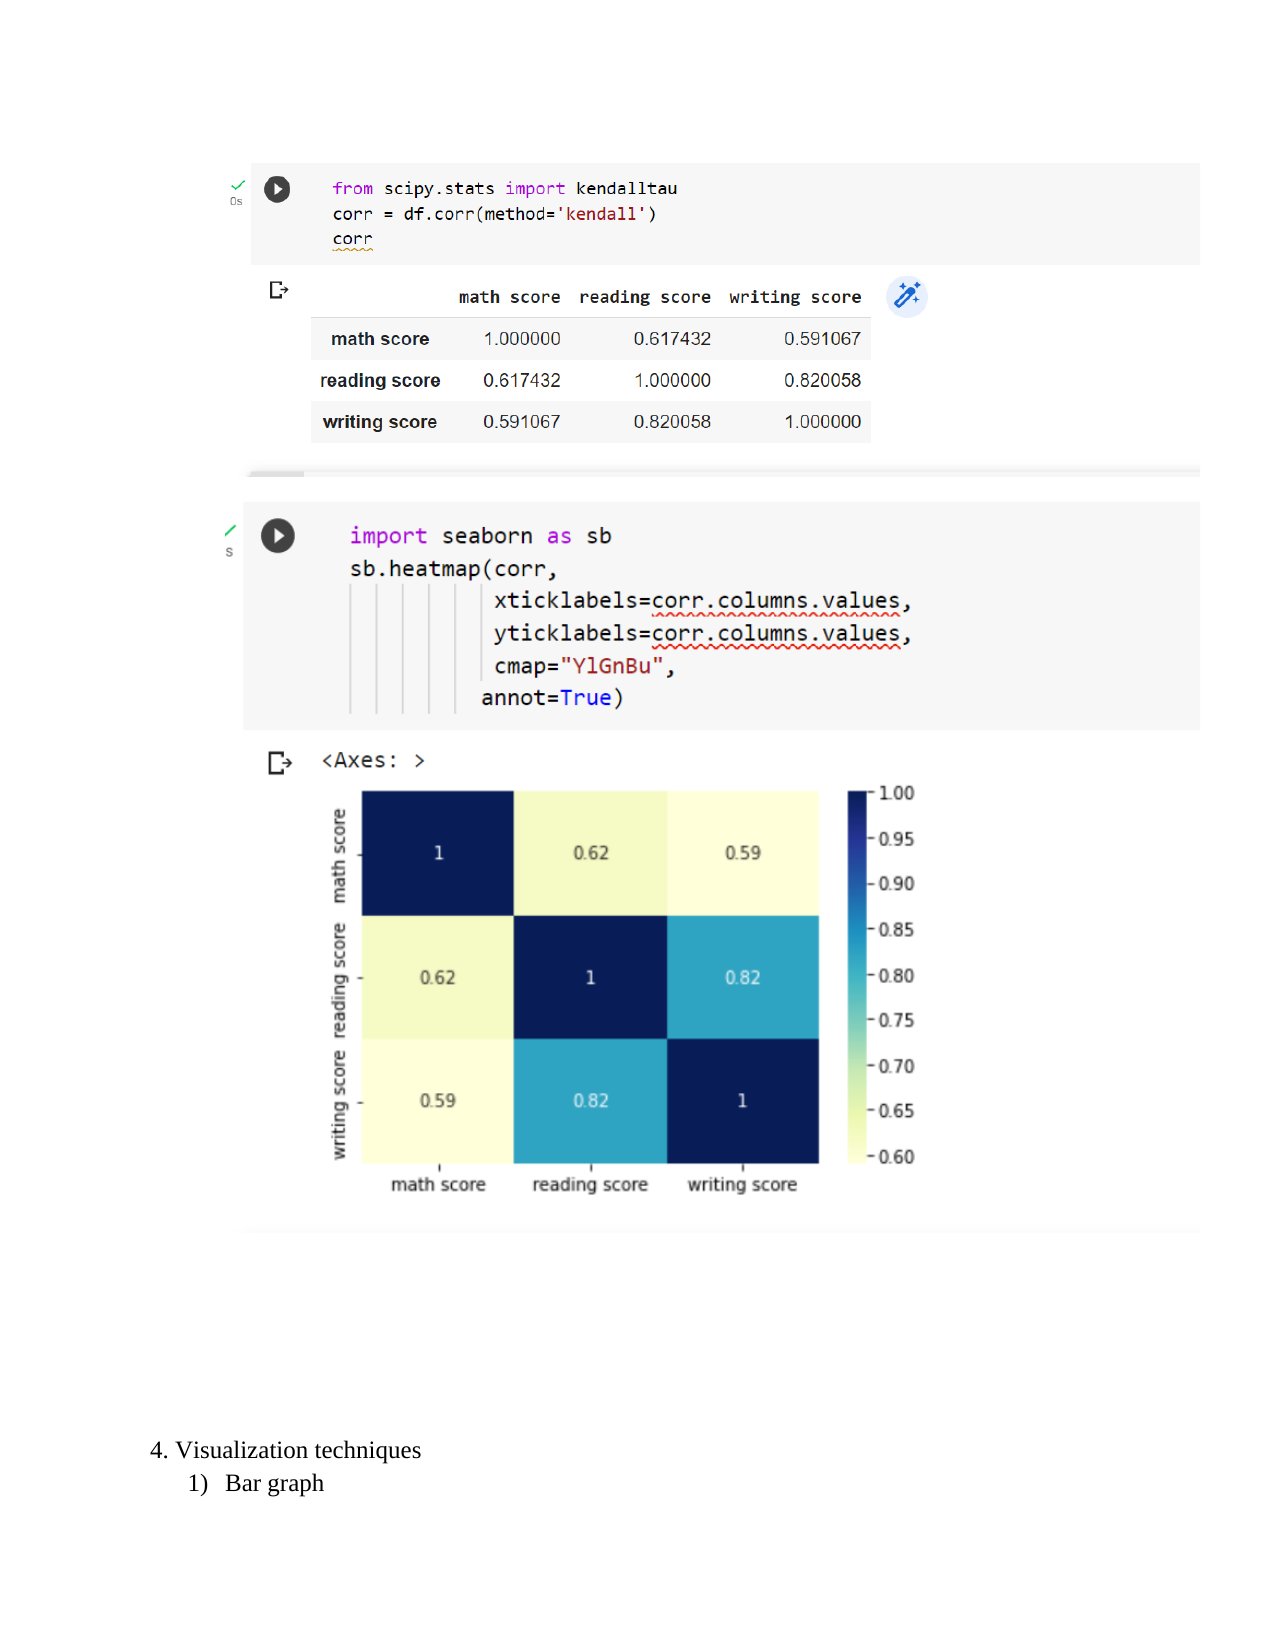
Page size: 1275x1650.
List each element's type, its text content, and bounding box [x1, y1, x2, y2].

picture [225, 150, 1200, 477]
picture [225, 481, 1200, 1233]
text 4. Visualization techniques [150, 1435, 1125, 1464]
list Bar graph [187, 1468, 1125, 1497]
